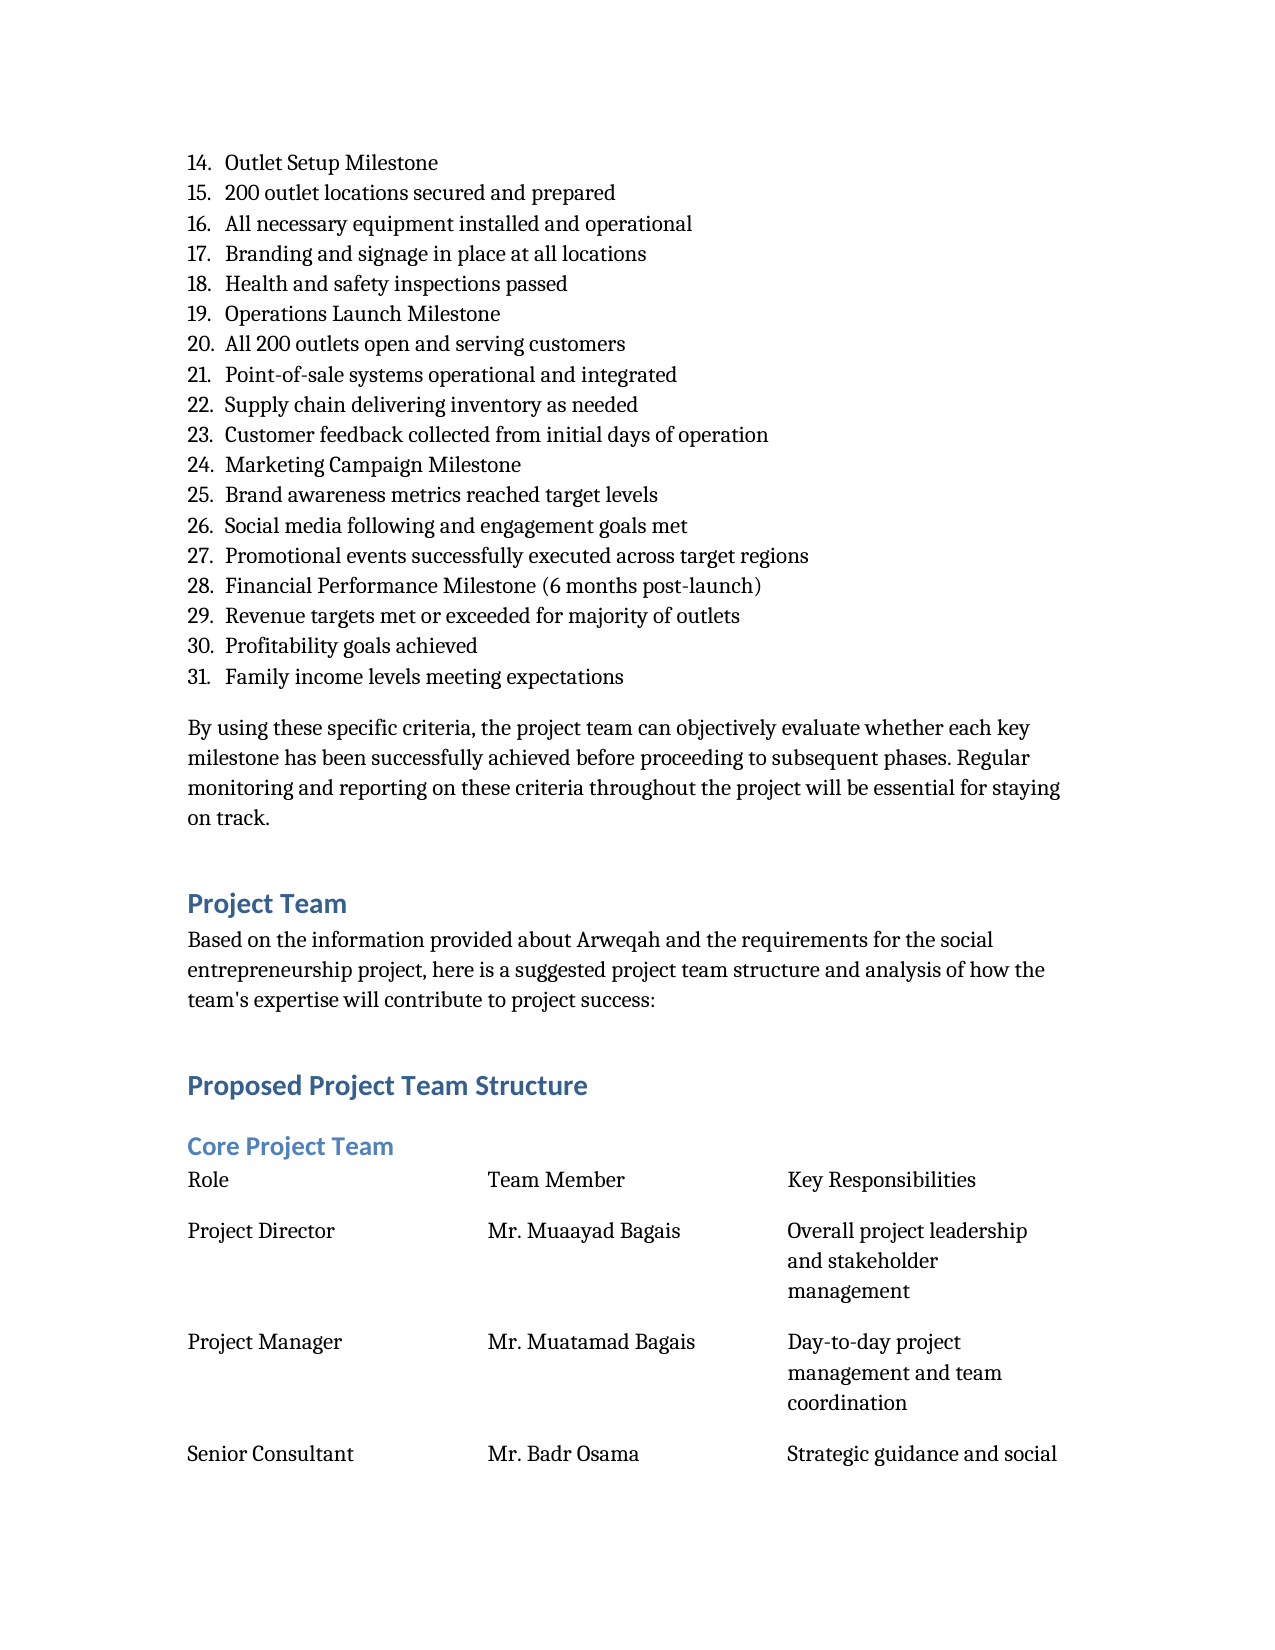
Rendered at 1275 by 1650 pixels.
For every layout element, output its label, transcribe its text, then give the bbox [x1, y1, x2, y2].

table_cell Mr. Badr Osama [476, 1441, 776, 1492]
text Based on the information provided about Arweqah and the requirements for the social entrepreneurship project, here is a suggested project team structure and analysis of how the team's expertise will contribute to project success: [187, 926, 1087, 1013]
table_cell Day-to-day project management and team coordination [776, 1329, 1076, 1441]
list Promotional events successfully executed across target regions [187, 543, 1087, 569]
list Profitability goals achieved [187, 633, 1087, 660]
list All 200 outlets open and serving customers [187, 331, 1087, 358]
list Point-of-sale systems operational and integrated [187, 361, 1087, 388]
table_cell Mr. Muaayad Bagais [476, 1218, 776, 1329]
text By using these specific criteria, the project team can objectively evaluate whether each key milestone has been successfully achieved before proceeding to subsequent phases. Regular monitoring and reporting on these criteria throughout the project will be essential for staying on track. [187, 714, 1087, 832]
list Social media following and engagement goals met [187, 512, 1087, 539]
list Family income levels meeting expectations [187, 663, 1087, 690]
list Branding and signage in place at all locations [187, 241, 1087, 267]
subtitle Core Project Team [187, 1129, 1087, 1162]
list 200 outlet locations secured and prepared [187, 180, 1087, 207]
list Health and safety inspections passed [187, 271, 1087, 297]
table_header Role [176, 1167, 476, 1218]
table_cell Senior Consultant [176, 1441, 476, 1492]
list Revenue targets met or exceeded for majority of outlets [187, 603, 1087, 629]
subtitle Proposed Project Team Structure [187, 1067, 1087, 1103]
table_cell Overall project leadership and stakeholder management [776, 1218, 1076, 1329]
table_header Key Responsibilities [776, 1167, 1076, 1218]
table_header Team Member [476, 1167, 776, 1218]
list Supply chain delivering inventory as needed [187, 392, 1087, 418]
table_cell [776, 1441, 1076, 1492]
list Outlet Setup Milestone [187, 150, 1087, 176]
list Brand awareness metrics reached target levels [187, 482, 1087, 509]
subtitle Project Team [187, 885, 1087, 921]
list Operations Launch Milestone [187, 301, 1087, 327]
table_cell Project Manager [176, 1329, 476, 1441]
list Marketing Campaign Milestone [187, 452, 1087, 478]
list All necessary equipment installed and operational [187, 210, 1087, 237]
list Financial Performance Milestone (6 months post-launch) [187, 573, 1087, 599]
list Customer feedback collected from initial days of operation [187, 422, 1087, 448]
table_cell Mr. Muatamad Bagais [476, 1329, 776, 1441]
table_cell Project Director [176, 1218, 476, 1329]
